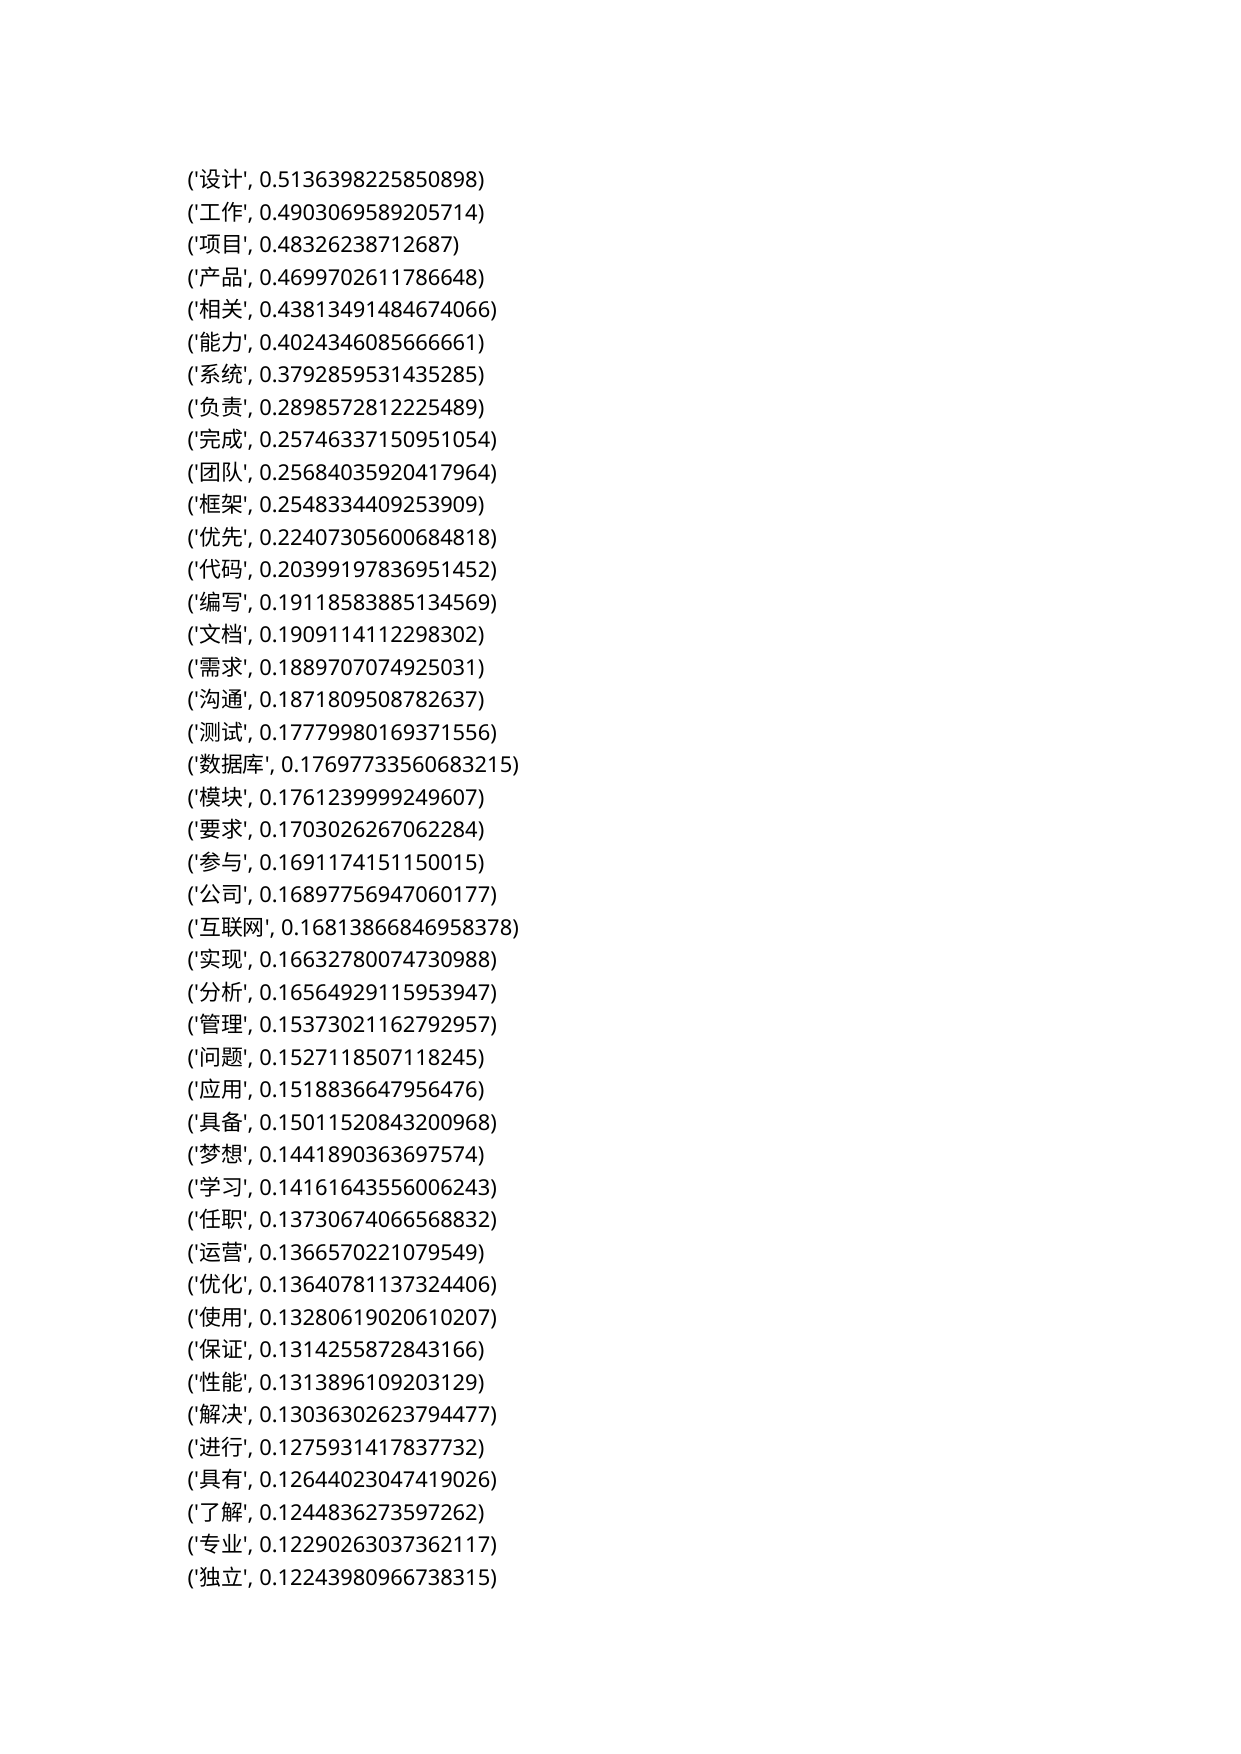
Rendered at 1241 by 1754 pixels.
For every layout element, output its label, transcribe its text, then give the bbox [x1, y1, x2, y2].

text ('独立', 0.12243980966738315) [187, 1559, 1053, 1592]
text ('沟通', 0.1871809508782637) [187, 682, 1053, 714]
text ('互联网', 0.16813866846958378) [187, 909, 1053, 942]
text ('优先', 0.22407305600684818) [187, 519, 1053, 552]
text ('性能', 0.1313896109203129) [187, 1364, 1053, 1397]
text ('产品', 0.4699702611786648) [187, 259, 1053, 292]
text ('编写', 0.19118583885134569) [187, 584, 1053, 617]
text ('负责', 0.2898572812225489) [187, 389, 1053, 422]
text ('框架', 0.2548334409253909) [187, 487, 1053, 519]
text ('学习', 0.14161643556006243) [187, 1169, 1053, 1202]
text ('能力', 0.4024346085666661) [187, 324, 1053, 357]
text ('数据库', 0.17697733560683215) [187, 747, 1053, 779]
text ('系统', 0.3792859531435285) [187, 357, 1053, 389]
text ('模块', 0.1761239999249607) [187, 779, 1053, 812]
text ('测试', 0.17779980169371556) [187, 714, 1053, 747]
text ('进行', 0.1275931417837732) [187, 1429, 1053, 1462]
text ('优化', 0.13640781137324406) [187, 1267, 1053, 1299]
text ('问题', 0.1527118507118245) [187, 1039, 1053, 1072]
text ('使用', 0.13280619020610207) [187, 1299, 1053, 1332]
text ('设计', 0.5136398225850898) [187, 162, 1053, 194]
text ('具有', 0.12644023047419026) [187, 1462, 1053, 1494]
text ('参与', 0.1691174151150015) [187, 844, 1053, 877]
text ('任职', 0.13730674066568832) [187, 1202, 1053, 1234]
text ('相关', 0.43813491484674066) [187, 292, 1053, 324]
text ('分析', 0.16564929115953947) [187, 974, 1053, 1007]
text ('了解', 0.1244836273597262) [187, 1494, 1053, 1527]
text ('团队', 0.25684035920417964) [187, 454, 1053, 487]
text ('需求', 0.1889707074925031) [187, 649, 1053, 682]
text ('项目', 0.48326238712687) [187, 227, 1053, 259]
text ('完成', 0.25746337150951054) [187, 422, 1053, 454]
text ('解决', 0.13036302623794477) [187, 1397, 1053, 1429]
text ('运营', 0.1366570221079549) [187, 1234, 1053, 1267]
text ('公司', 0.16897756947060177) [187, 877, 1053, 909]
text ('工作', 0.4903069589205714) [187, 194, 1053, 227]
text ('保证', 0.1314255872843166) [187, 1332, 1053, 1364]
text ('专业', 0.12290263037362117) [187, 1527, 1053, 1559]
text ('要求', 0.1703026267062284) [187, 812, 1053, 844]
text ('实现', 0.16632780074730988) [187, 942, 1053, 974]
text ('代码', 0.20399197836951452) [187, 552, 1053, 584]
text ('梦想', 0.1441890363697574) [187, 1137, 1053, 1169]
text ('管理', 0.15373021162792957) [187, 1007, 1053, 1039]
text ('应用', 0.1518836647956476) [187, 1072, 1053, 1104]
text ('文档', 0.1909114112298302) [187, 617, 1053, 649]
text ('具备', 0.15011520843200968) [187, 1104, 1053, 1137]
